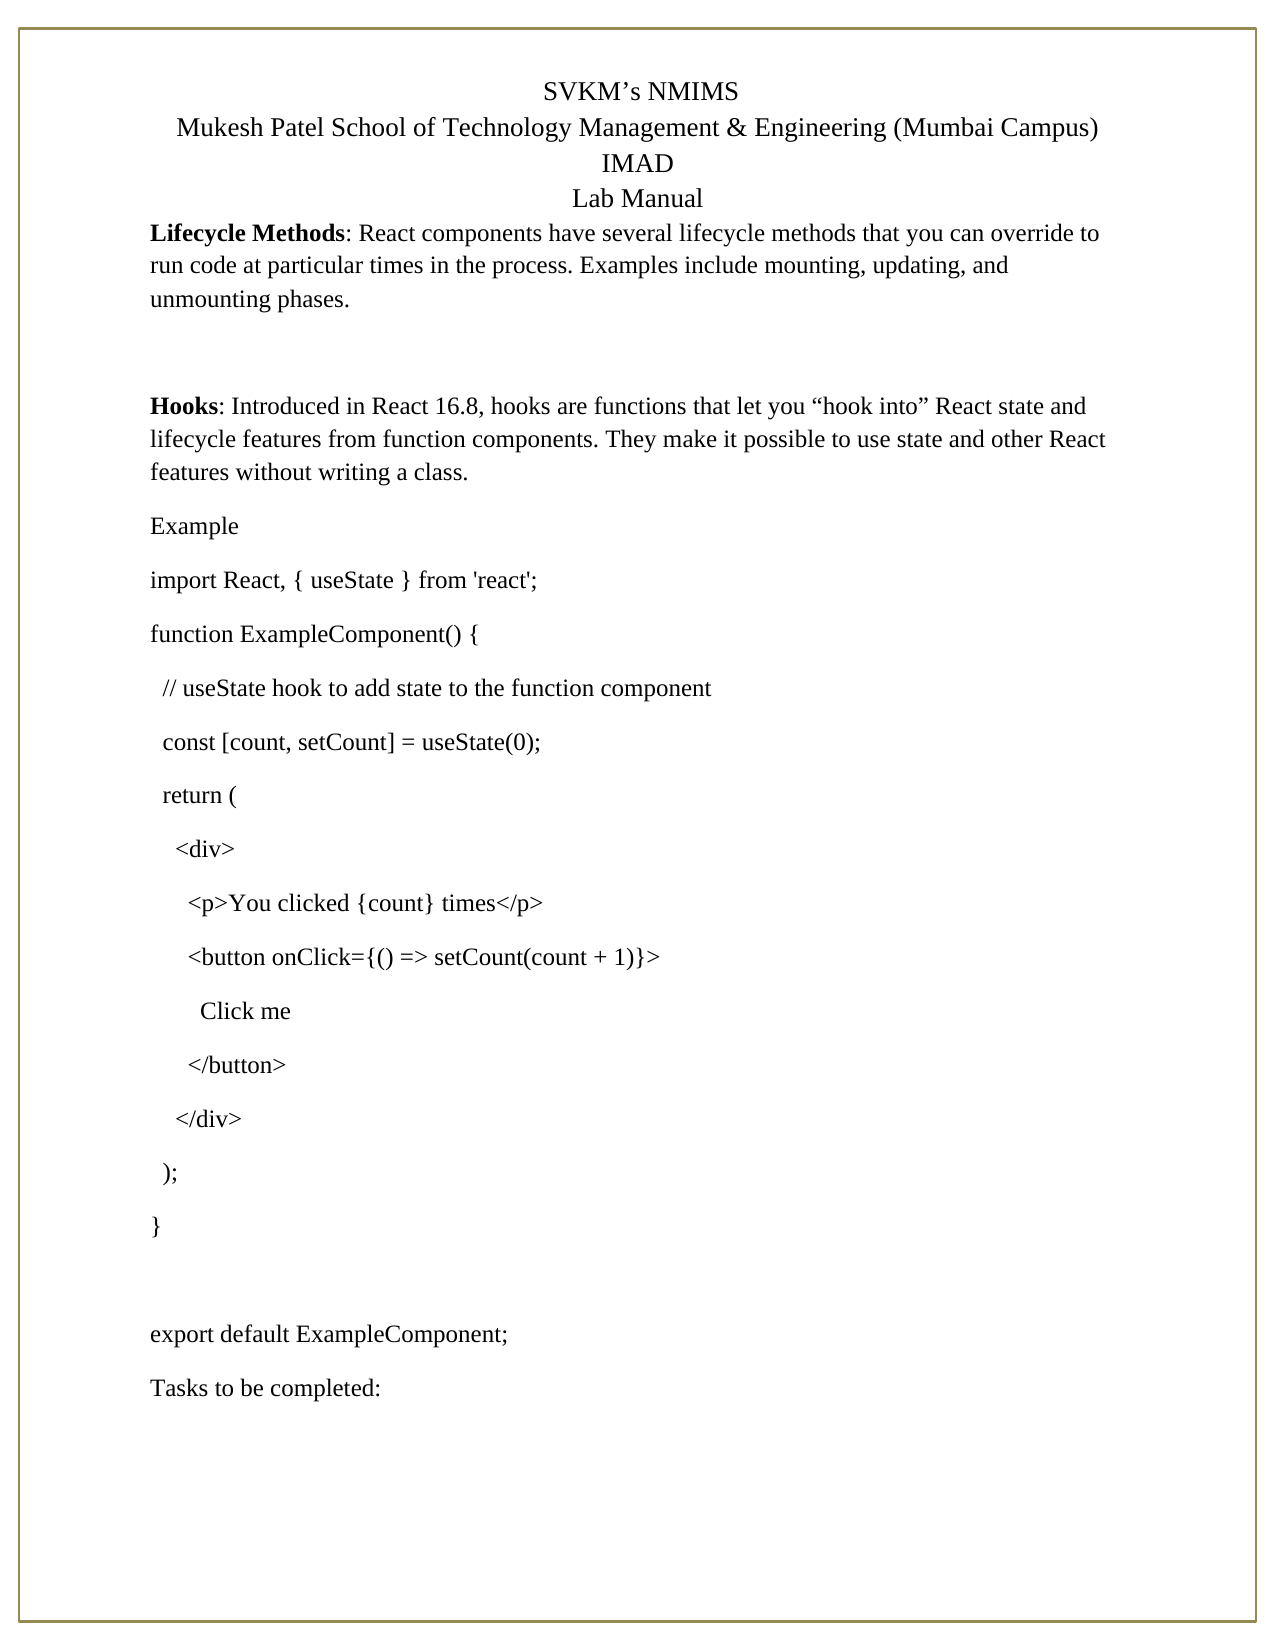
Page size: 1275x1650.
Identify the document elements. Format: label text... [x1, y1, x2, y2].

text Example [150, 511, 1125, 540]
text import React, { useState } from 'react'; [150, 565, 1125, 594]
text return ( [150, 781, 1125, 809]
text Tasks to be completed: [150, 1373, 1125, 1402]
text </div> [150, 1104, 1125, 1132]
text } [150, 1211, 1125, 1240]
text Lifecycle Methods: React components have several lifecycle methods that you can override to run code at particular times in the process. Examples include mounting, updating, and unmounting phases. [150, 218, 1125, 312]
text <div> [150, 834, 1125, 863]
text const [count, setCount] = useState(0); [150, 727, 1125, 755]
text ); [150, 1157, 1125, 1186]
text export default ExampleComponent; [150, 1319, 1125, 1348]
text // useState hook to add state to the function component [150, 673, 1125, 702]
text Hooks: Introduced in React 16.8, hooks are functions that let you “hook into” React state and lifecycle features from function components. They make it possible to use state and other React features without writing a class. [150, 391, 1125, 486]
text Click me [150, 996, 1125, 1025]
text <button onClick={() => setCount(count + 1)}> [150, 942, 1125, 971]
text <p>You clicked {count} times</p> [150, 888, 1125, 917]
text function ExampleComponent() { [150, 619, 1125, 648]
text </button> [150, 1050, 1125, 1078]
